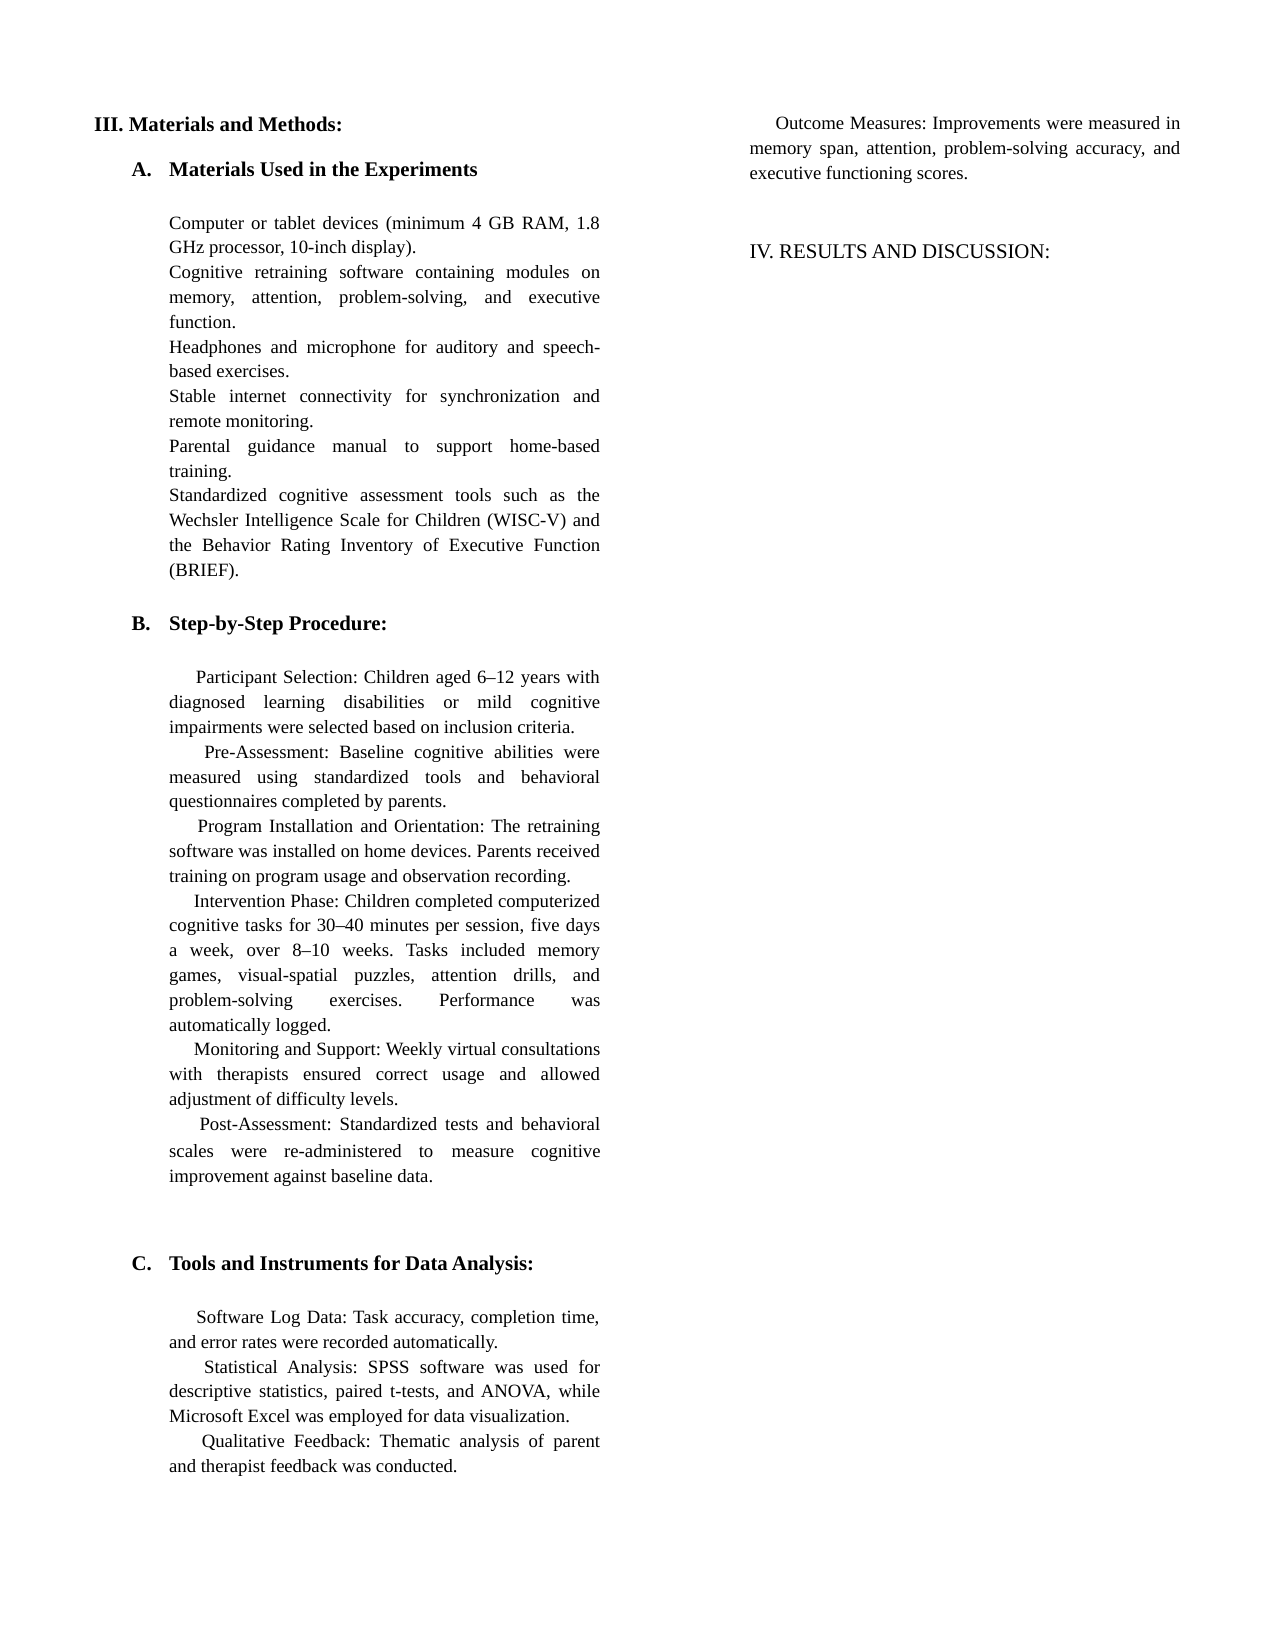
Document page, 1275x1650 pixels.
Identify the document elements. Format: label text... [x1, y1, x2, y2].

list  Monitoring and Support: Weekly virtual consultations with therapists ensured correct usage and allowed adjustment of difficulty levels. [169, 1038, 601, 1109]
list Computer or tablet devices (minimum 4 GB RAM, 1.8 GHz processor, 10-inch display). [131, 212, 601, 258]
list  Outcome Measures: Improvements were measured in memory span, attention, problem-solving accuracy, and executive functioning scores. [749, 112, 1181, 183]
list Materials Used in the Experiments [131, 156, 601, 181]
list Step-by-Step Procedure: [131, 611, 601, 635]
list  Statistical Analysis: SPSS software was used for descriptive statistics, paired t-tests, and ANOVA, while Microsoft Excel was employed for data visualization. [169, 1356, 601, 1427]
list  Post-Assessment: Standardized tests and behavioral scales were re-administered to measure cognitive improvement against baseline data. [169, 1113, 601, 1187]
list  Pre-Assessment: Baseline cognitive abilities were measured using standardized tools and behavioral questionnaires completed by parents. [169, 741, 601, 812]
list Cognitive retraining software containing modules on memory, attention, problem-solving, and executive function. [131, 261, 601, 332]
text III. Materials and Methods: [94, 112, 601, 136]
list IV. RESULTS AND DISCUSSION: [749, 239, 1181, 263]
list  Software Log Data: Task accuracy, completion time, and error rates were recorded automatically. [169, 1306, 601, 1352]
list Stable internet connectivity for synchronization and remote monitoring. [131, 385, 601, 432]
list  Intervention Phase: Children completed computerized cognitive tasks for 30–40 minutes per session, five days a week, over 8–10 weeks. Tasks included memory games, visual-spatial puzzles, attention drills, and problem-solving exercises. Performance was automatically logged. [169, 889, 601, 1035]
list  Program Installation and Orientation: The retraining software was installed on home devices. Parents received training on program usage and observation recording. [169, 815, 601, 886]
list Headphones and microphone for auditory and speech-based exercises. [131, 336, 601, 382]
list  Participant Selection: Children aged 6–12 years with diagnosed learning disabilities or mild cognitive impairments were selected based on inclusion criteria. [169, 666, 601, 737]
list Standardized cognitive assessment tools such as the Wechsler Intelligence Scale for Children (WISC-V) and the Behavior Rating Inventory of Executive Function (BRIEF). [131, 484, 601, 580]
list Tools and Instruments for Data Analysis: [131, 1251, 601, 1275]
list Parental guidance manual to support home-based training. [131, 435, 601, 481]
list  Qualitative Feedback: Thematic analysis of parent and therapist feedback was conducted. [169, 1430, 601, 1476]
